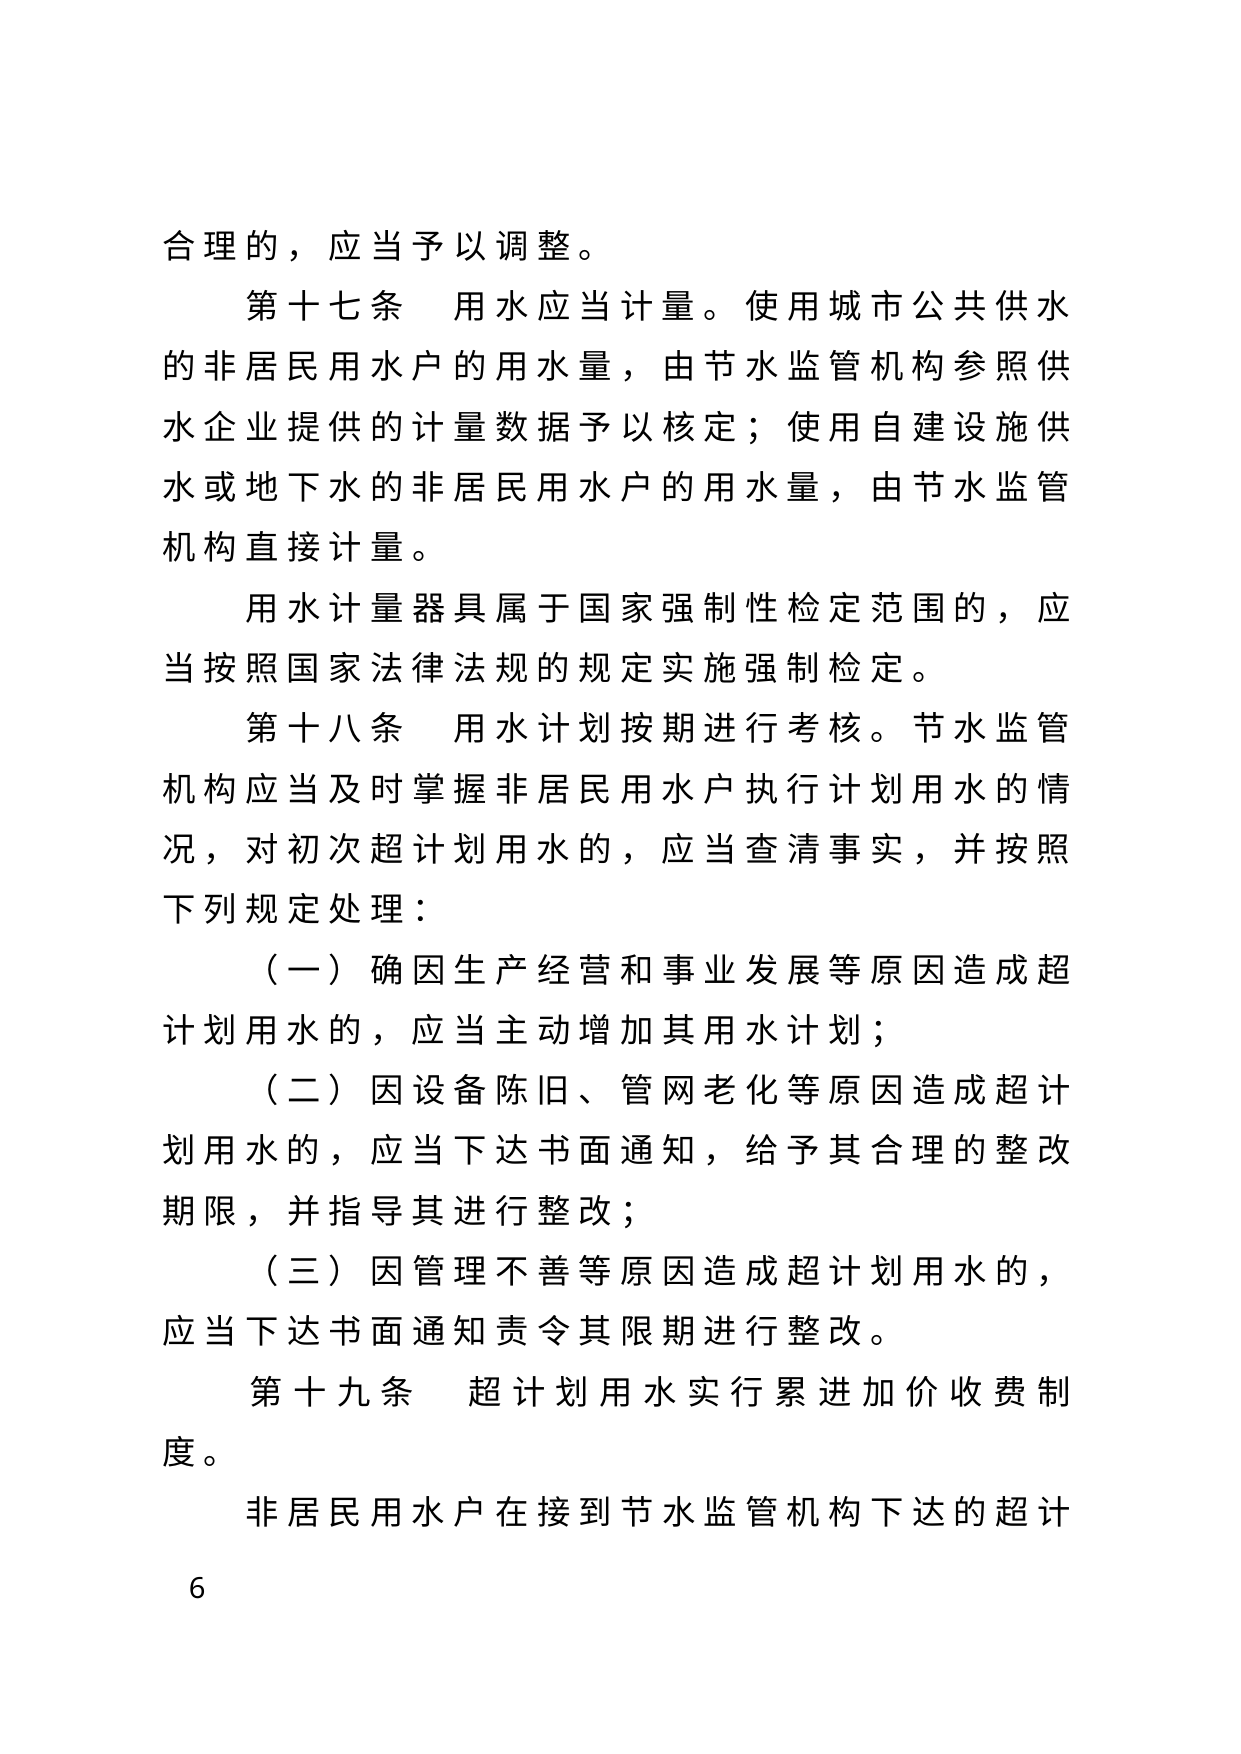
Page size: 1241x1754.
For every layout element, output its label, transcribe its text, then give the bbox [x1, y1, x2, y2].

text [162, 1480, 1078, 1540]
text （三）因管理不善等原因造成超计划用水的，应当下达书面通知责令其限期进行整改。 [162, 1239, 1078, 1359]
text 第十八条 用水计划按期进行考核。节水监管机构应当及时掌握非居民用水户执行计划用水的情况，对初次超计划用水的，应当查清事实，并按照下列规定处理： [162, 696, 1078, 937]
text （二）因设备陈旧、管网老化等原因造成超计划用水的，应当下达书面通知，给予其合理的整改期限，并指导其进行整改； [162, 1058, 1078, 1239]
text 第十七条 用水应当计量。使用城市公共供水的非居民用水户的用水量，由节水监管机构参照供水企业提供的计量数据予以核定；使用自建设施供水或地下水的非居民用水户的用水量，由节水监管机构直接计量。 [162, 274, 1078, 575]
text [162, 213, 1078, 274]
text （一）确因生产经营和事业发展等原因造成超计划用水的，应当主动增加其用水计划； [162, 937, 1078, 1058]
text 第十九条 超计划用水实行累进加价收费制度。 [162, 1359, 1078, 1480]
text 用水计量器具属于国家强制性检定范围的，应当按照国家法律法规的规定实施强制检定。 [162, 575, 1078, 696]
